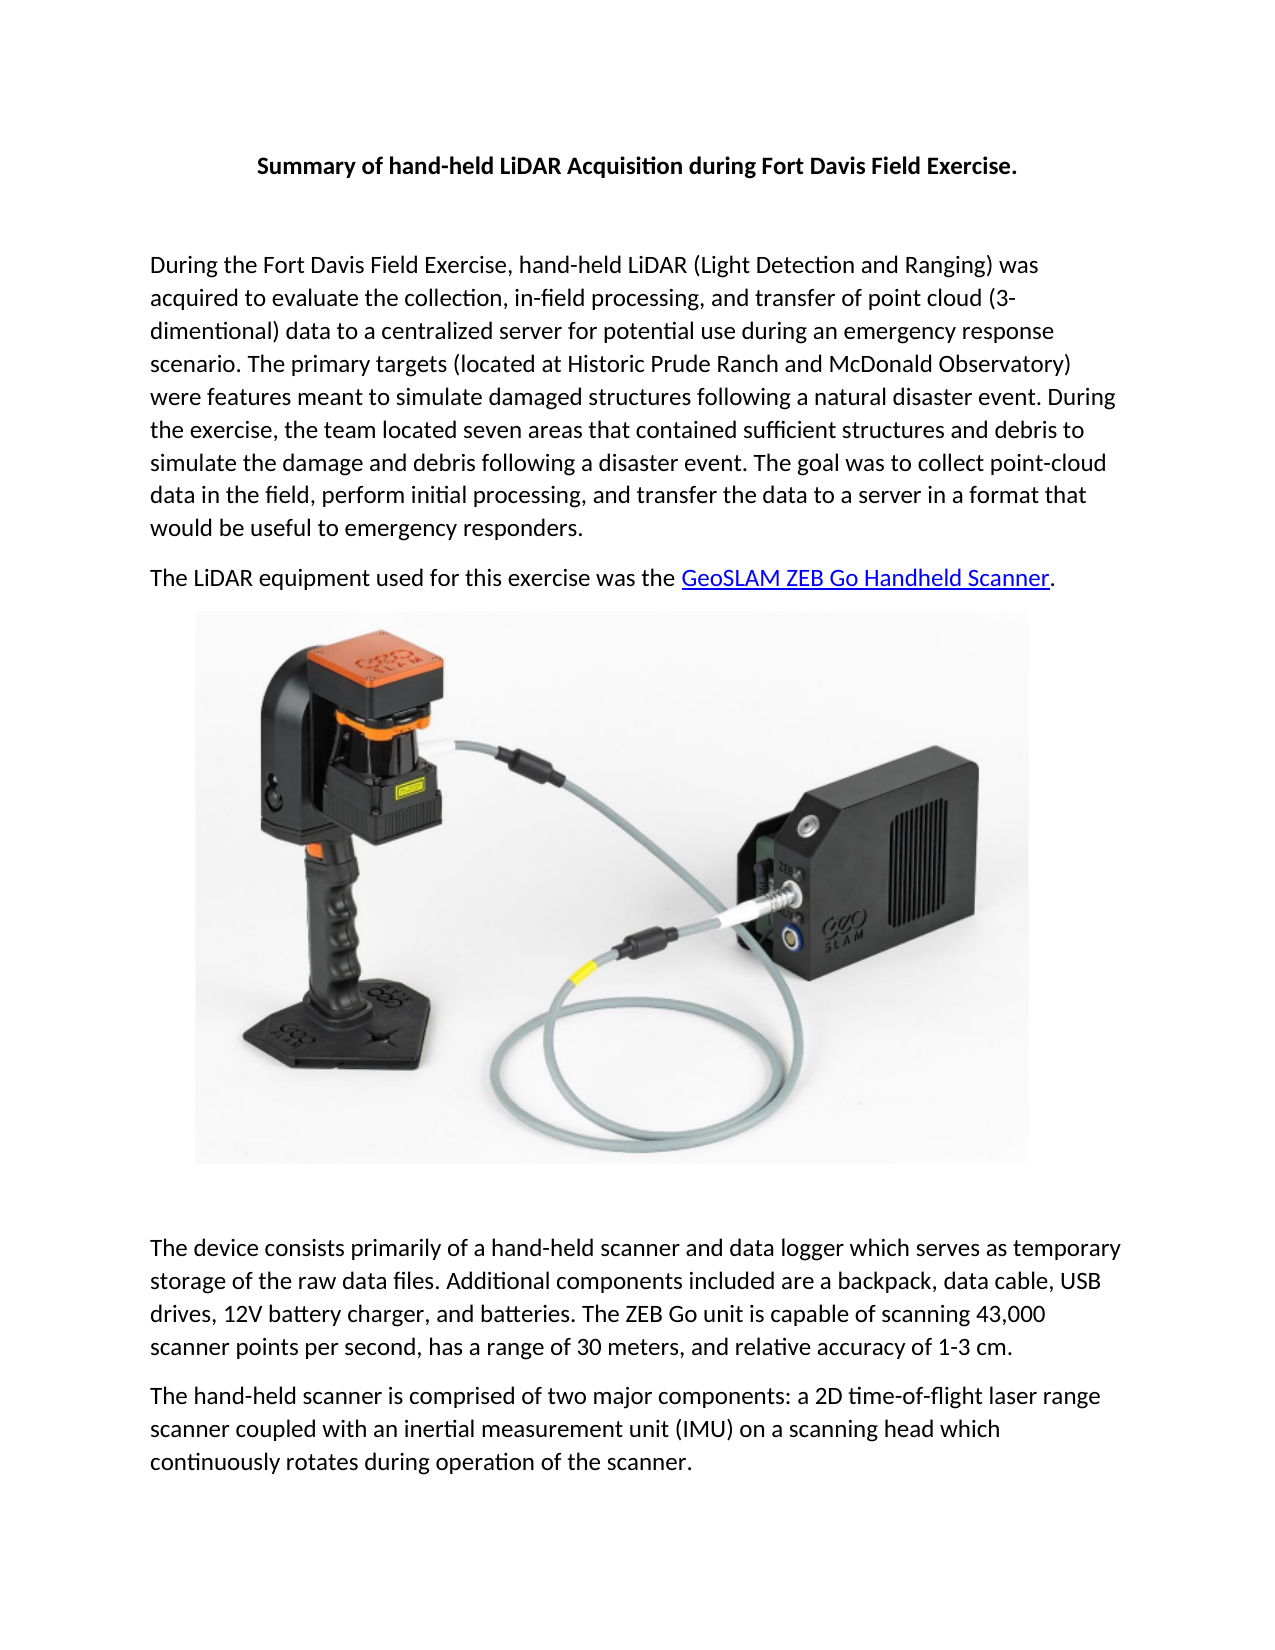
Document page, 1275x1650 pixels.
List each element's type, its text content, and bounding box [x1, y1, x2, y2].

text The LiDAR equipment used for this exercise was the GeoSLAM ZEB Go Handheld Scanner. [150, 562, 1125, 593]
text Summary of hand-held LiDAR Acquisition during Fort Davis Field Exercise. [150, 150, 1125, 181]
text The device consists primarily of a hand-held scanner and data logger which serves as temporary storage of the raw data files. Additional components included are a backpack, data cable, USB drives, 12V battery charger, and batteries. The ZEB Go unit is capable of scanning 43,000 scanner points per second, has a range of 30 meters, and relative accuracy of 1-3 cm. [150, 1232, 1125, 1361]
picture [195, 611, 1029, 1164]
text During the Fort Davis Field Exercise, hand-held LiDAR (Light Detection and Ranging) was acquired to evaluate the collection, in-field processing, and transfer of point cloud (3-dimentional) data to a centralized server for potential use during an emergency response scenario. The primary targets (located at Historic Prude Ranch and McDonald Observatory) were features meant to simulate damaged structures following a natural disaster event. During the exercise, the team located seven areas that contained sufficient structures and debris to simulate the damage and debris following a disaster event. The goal was to collect point-cloud data in the field, perform initial processing, and transfer the data to a server in a format that would be useful to emergency responders. [150, 249, 1125, 543]
text The hand-held scanner is comprised of two major components: a 2D time-of-flight laser range scanner coupled with an inertial measurement unit (IMU) on a scanning head which continuously rotates during operation of the scanner. [150, 1380, 1125, 1477]
